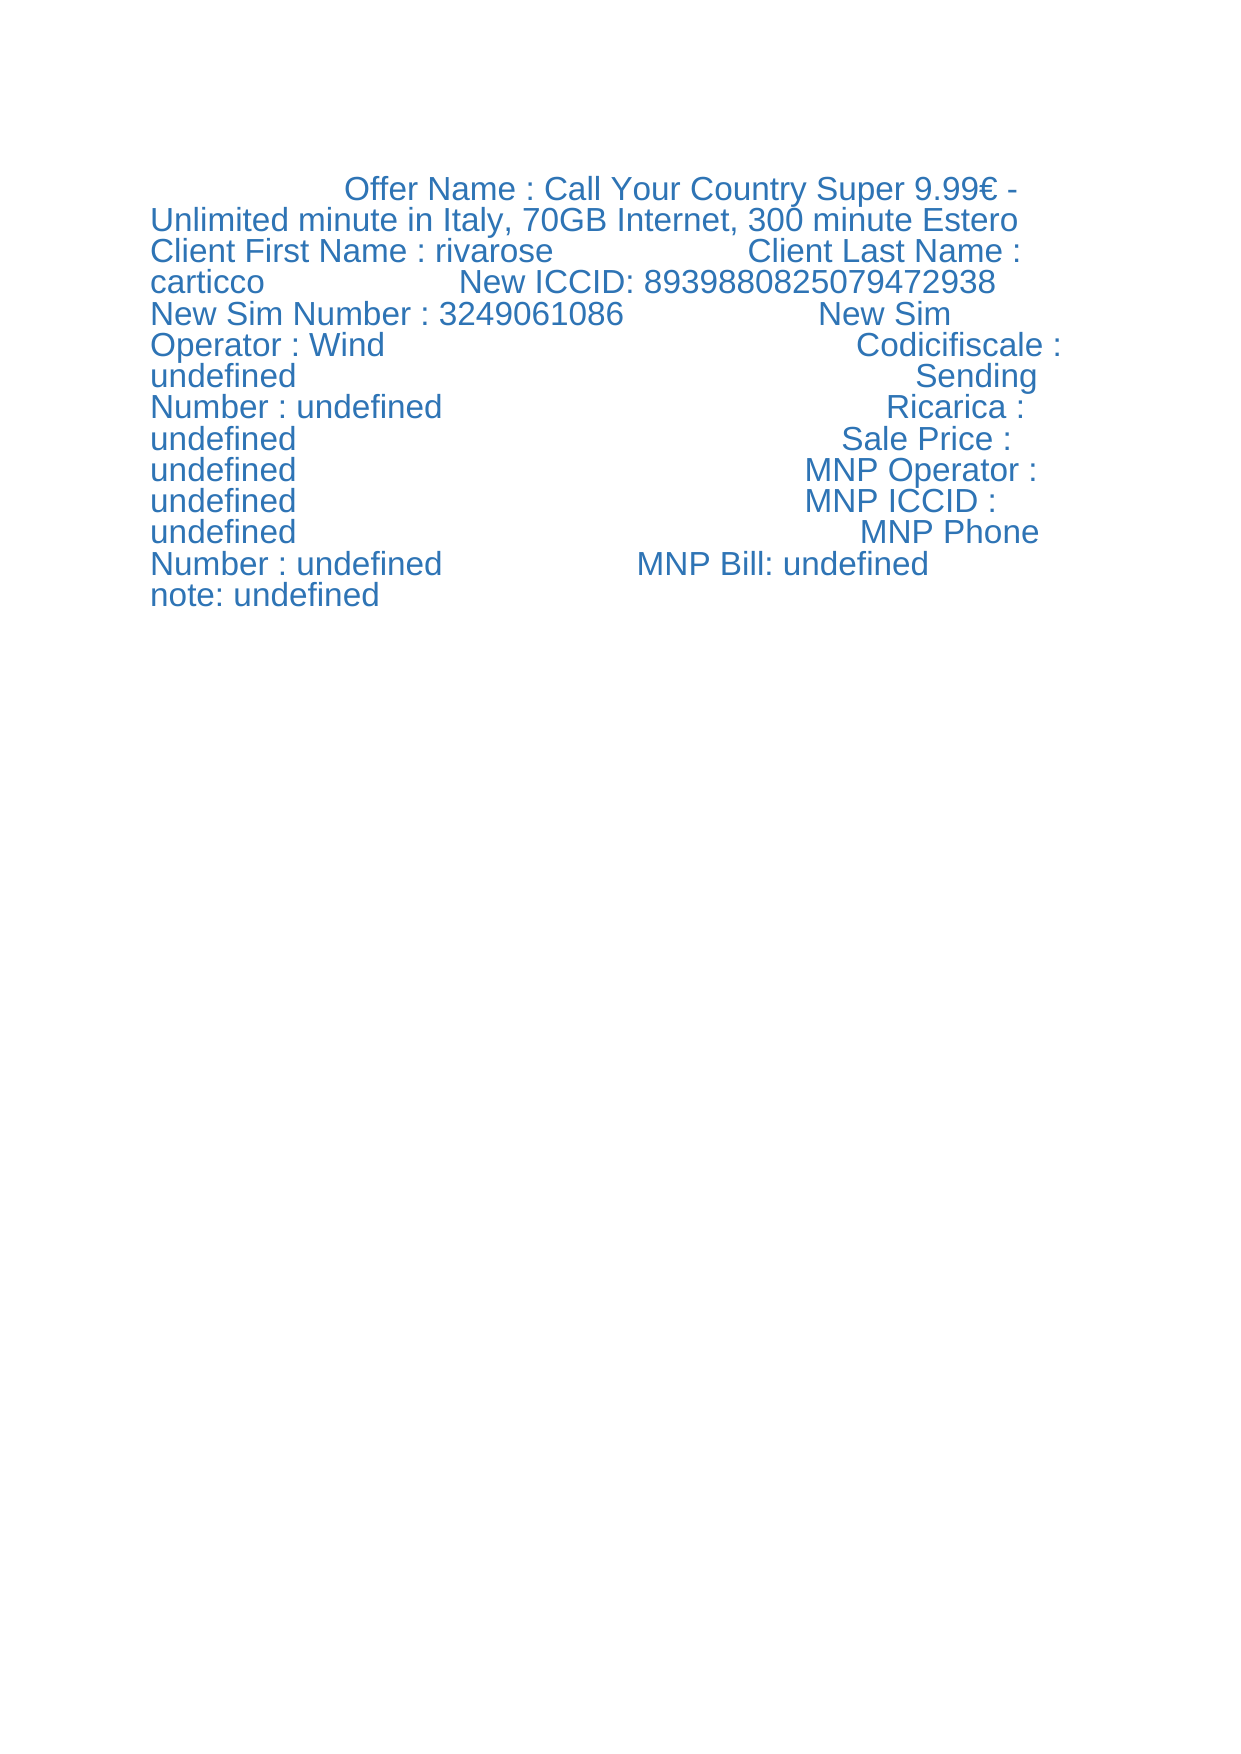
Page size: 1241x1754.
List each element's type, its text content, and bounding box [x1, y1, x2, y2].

subtitle Offer Name : Call Your Country Super 9.99€ -Unlimited minute in Italy, 70GB Internet, 300 minute Estero Client First Name : rivarose Client Last Name : carticco New ICCID: 8939880825079472938 New Sim Number : 3249061086 New Sim Operator : Wind Codicifiscale : undefined Sending Number : undefined Ricarica : undefined Sale Price : undefined MNP Operator : undefined MNP ICCID : undefined MNP Phone Number : undefined MNP Bill: undefined note: undefined [150, 175, 1090, 612]
